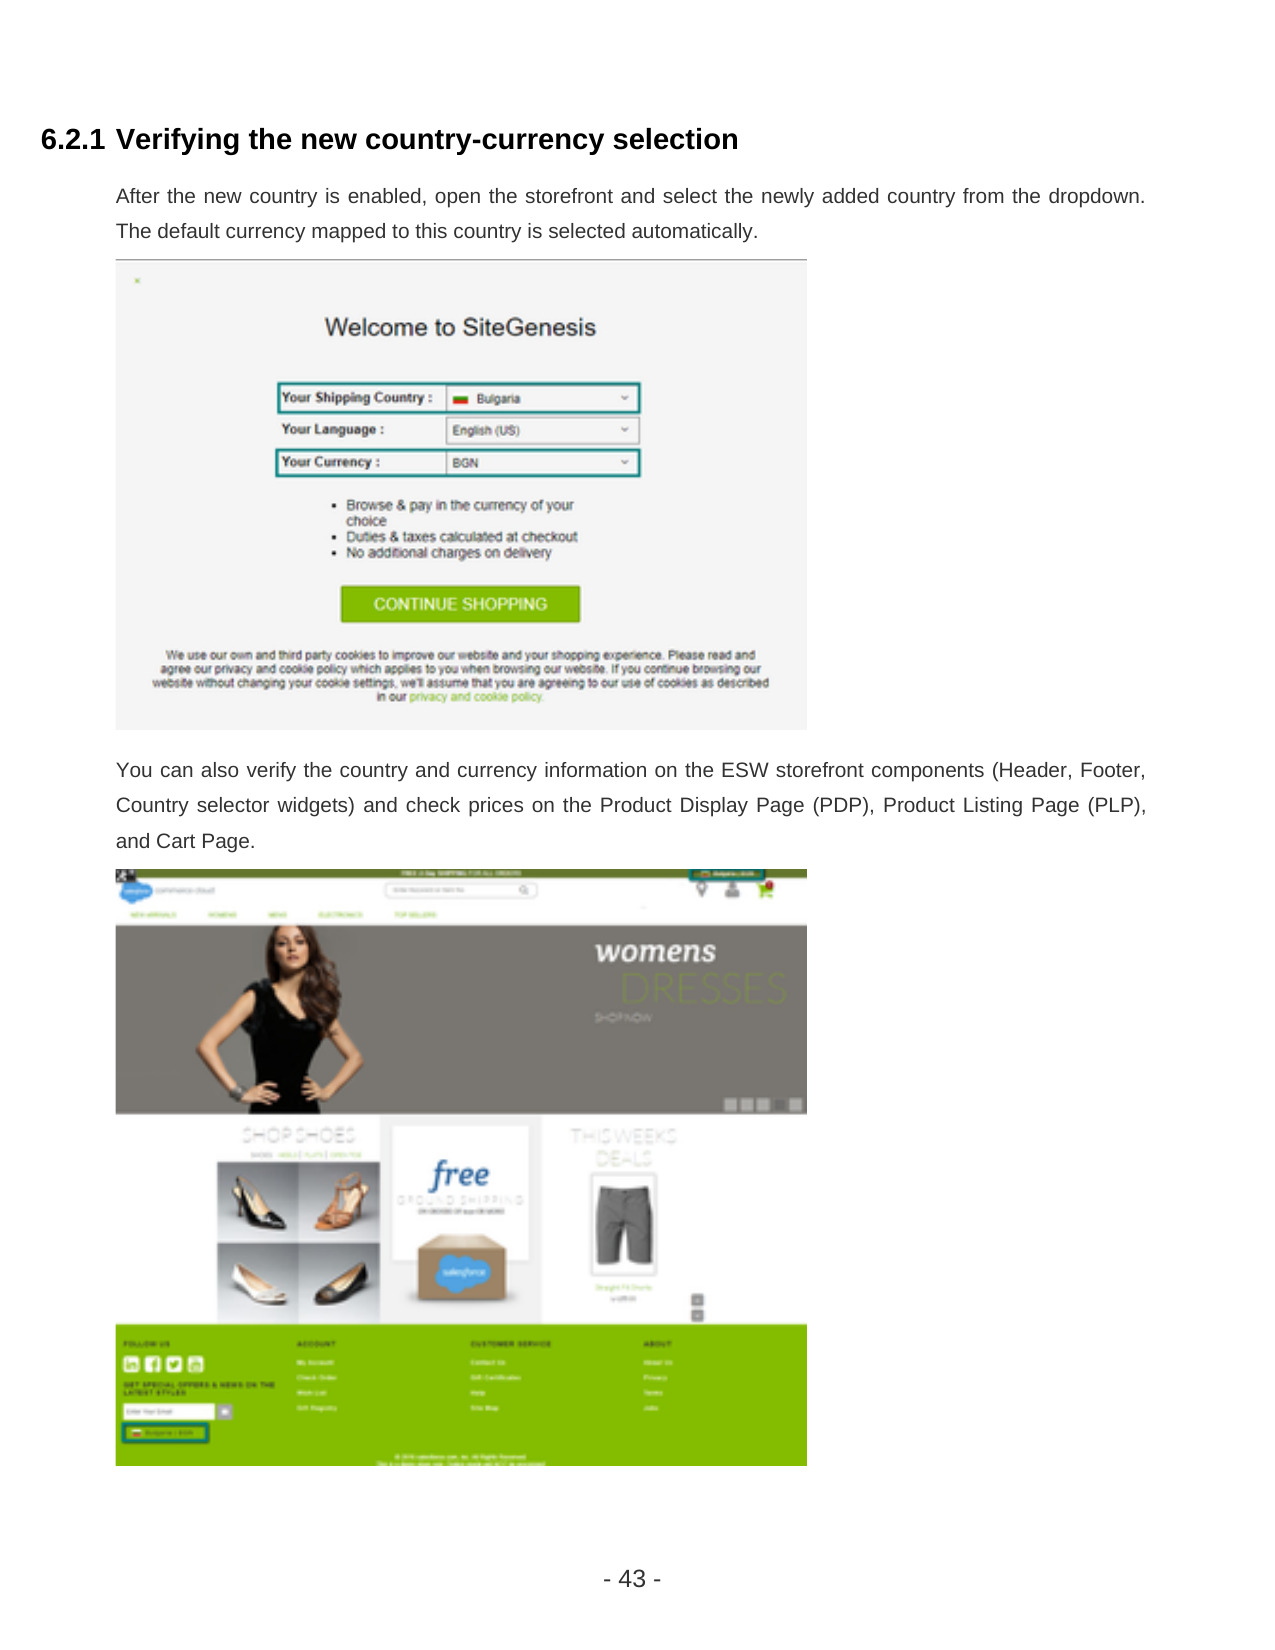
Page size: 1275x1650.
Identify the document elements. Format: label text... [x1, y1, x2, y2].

text You can also verify the country and currency information on the ESW storefront components (Header, Footer, Country selector widgets) and check prices on the Product Display Page (PDP), Product Listing Page (PLP), and Cart Page. [116, 746, 1148, 852]
subtitle Verifying the new country-currency selection [41, 122, 1148, 155]
text After the new country is enabled, open the storefront and select the newly added country from the dropdown. The default currency mapped to this country is selected automatically. [116, 172, 1148, 243]
